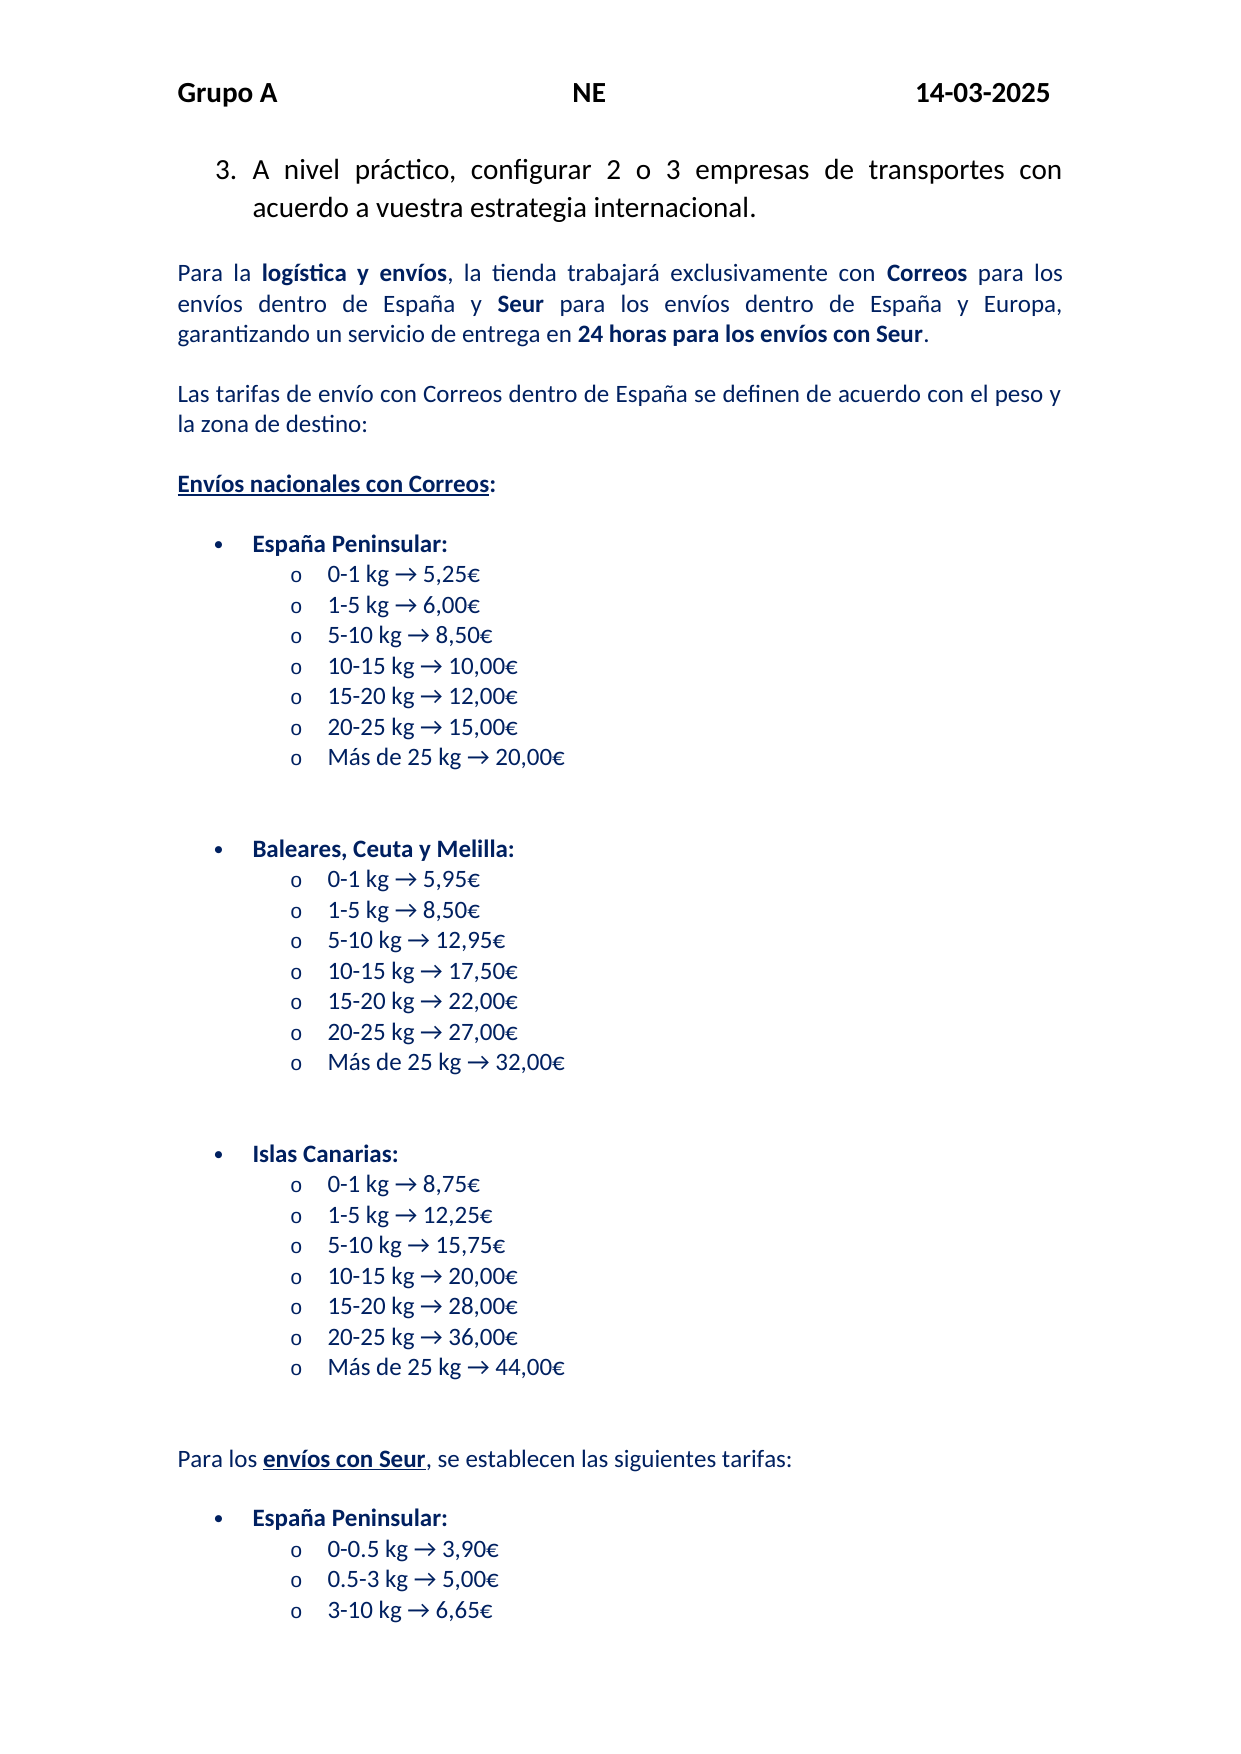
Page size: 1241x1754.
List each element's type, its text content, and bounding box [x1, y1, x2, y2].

text Envíos nacionales con Correos: [177, 468, 1063, 499]
list España Peninsular: [215, 528, 1063, 558]
list 5-10 kg → 12,95€ [290, 924, 1063, 955]
list 15-20 kg → 22,00€ [290, 985, 1063, 1016]
list 5-10 kg → 15,75€ [290, 1229, 1063, 1260]
list 20-25 kg → 15,00€ [290, 711, 1063, 741]
list Islas Canarias: [215, 1138, 1063, 1168]
list Más de 25 kg → 44,00€ [290, 1351, 1063, 1382]
list 0-1 kg → 8,75€ [290, 1168, 1063, 1199]
list 20-25 kg → 36,00€ [290, 1321, 1063, 1351]
text Las tarifas de envío con Correos dentro de España se definen de acuerdo con el peso y la zona de destino: [177, 378, 1063, 439]
list 0-1 kg → 5,25€ [290, 558, 1063, 589]
list 15-20 kg → 28,00€ [290, 1290, 1063, 1321]
list 10-15 kg → 10,00€ [290, 650, 1063, 680]
list 0-0.5 kg → 3,90€ [290, 1533, 1063, 1563]
list 1-5 kg → 12,25€ [290, 1199, 1063, 1229]
list A nivel práctico, configurar 2 o 3 empresas de transportes con acuerdo a vuestra estrategia internacional. [215, 151, 1063, 225]
text Para la logística y envíos, la tienda trabajará exclusivamente con Correos para los envíos dentro de España y Seur para los envíos dentro de España y Europa, garantizando un servicio de entrega en 24 horas para los envíos con Seur. [177, 257, 1063, 349]
list Más de 25 kg → 20,00€ [290, 741, 1063, 772]
list 3-10 kg → 6,65€ [290, 1594, 1063, 1624]
list 1-5 kg → 6,00€ [290, 589, 1063, 619]
list 1-5 kg → 8,50€ [290, 894, 1063, 924]
list 20-25 kg → 27,00€ [290, 1016, 1063, 1046]
list 15-20 kg → 12,00€ [290, 680, 1063, 711]
list 0-1 kg → 5,95€ [290, 863, 1063, 894]
list 10-15 kg → 20,00€ [290, 1260, 1063, 1290]
list 10-15 kg → 17,50€ [290, 955, 1063, 985]
list España Peninsular: [215, 1502, 1063, 1533]
list 0.5-3 kg → 5,00€ [290, 1563, 1063, 1594]
list Más de 25 kg → 32,00€ [290, 1046, 1063, 1077]
text Para los envíos con Seur, se establecen las siguientes tarifas: [177, 1443, 1063, 1473]
list Baleares, Ceuta y Melilla: [215, 833, 1063, 863]
list 5-10 kg → 8,50€ [290, 619, 1063, 650]
